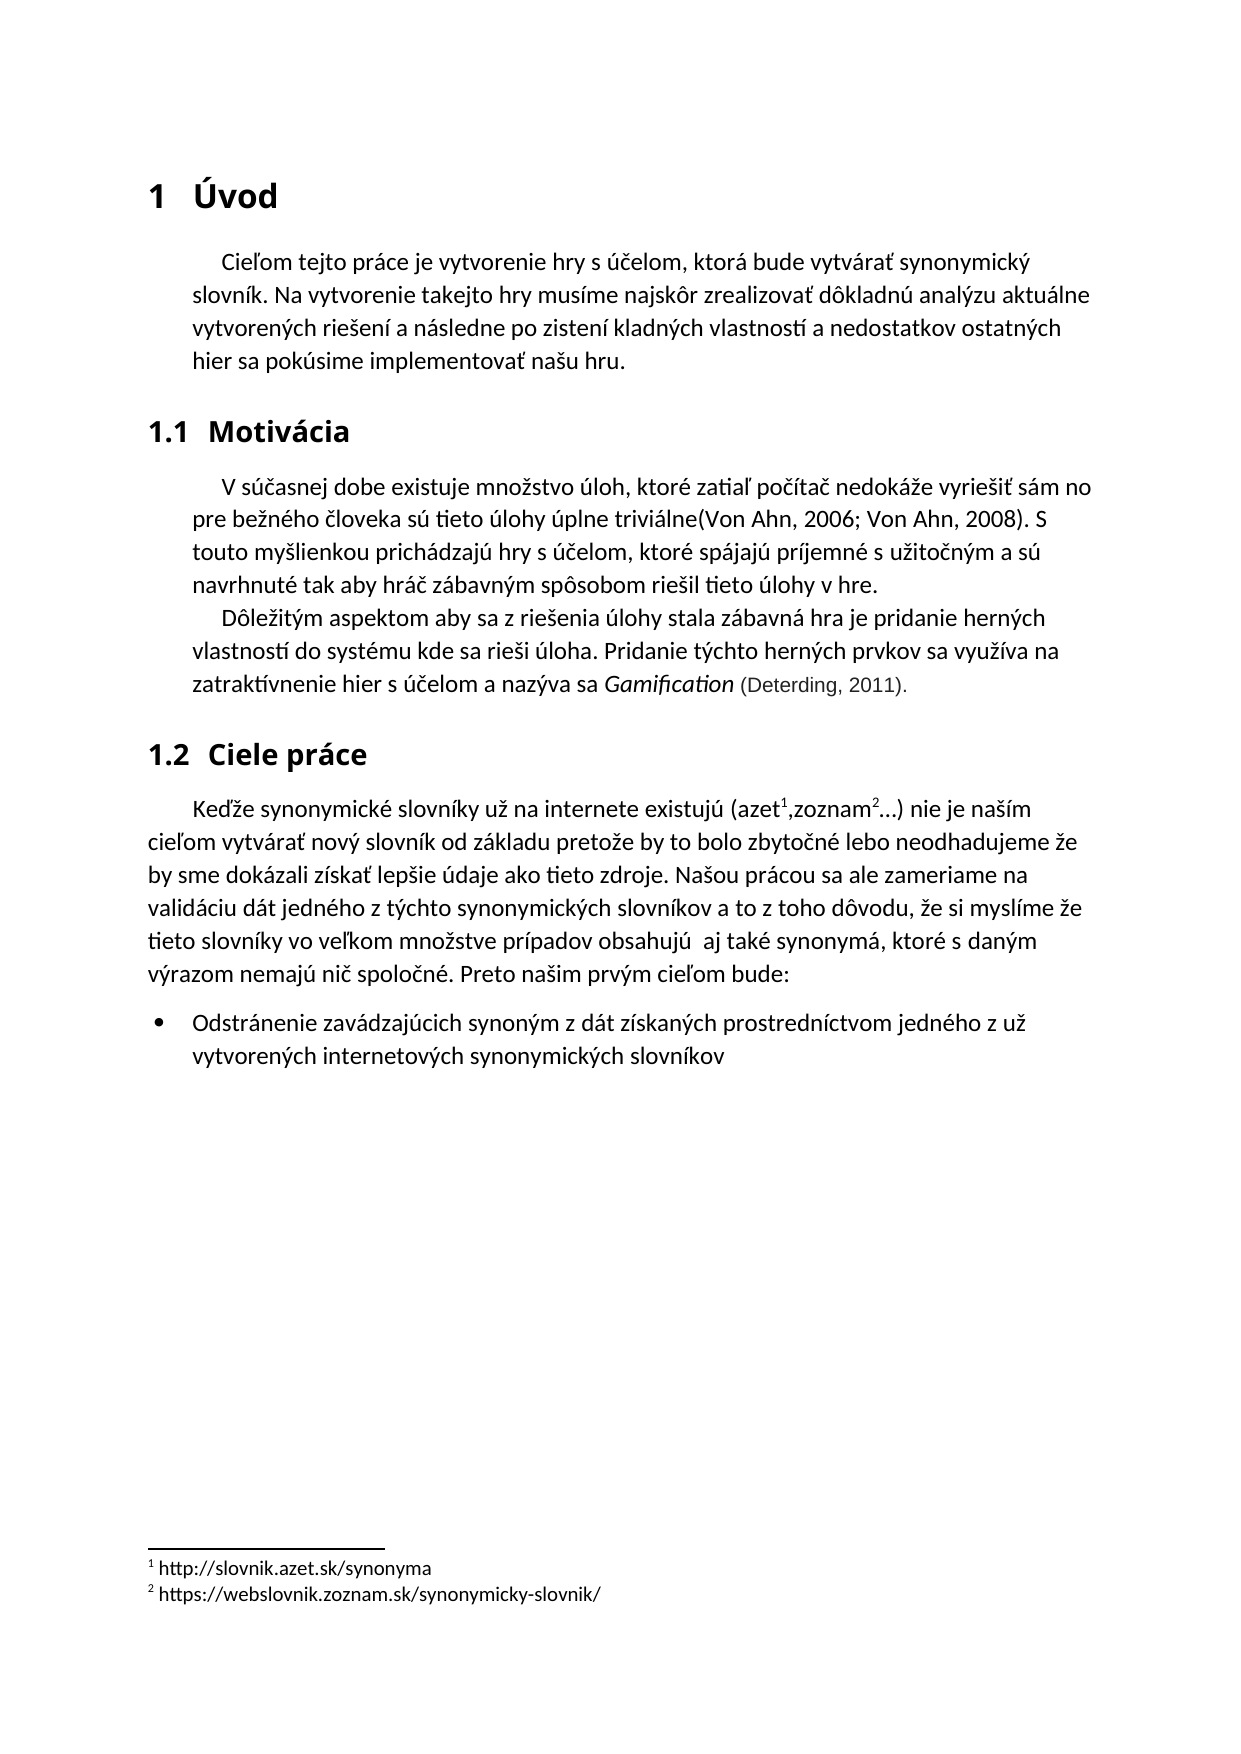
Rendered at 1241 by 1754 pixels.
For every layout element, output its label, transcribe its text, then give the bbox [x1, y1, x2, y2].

list Dôležitým aspektom aby sa z riešenia úlohy stala zábavná hra je pridanie herných vlastností do systému kde sa rieši úloha. Pridanie týchto herných prvkov sa využíva na zatraktívnenie hier s účelom a nazýva sa Gamification (Deterding, 2011). [192, 602, 1093, 699]
list Motivácia [148, 411, 1093, 451]
text Keďže synonymické slovníky už na internete existujú (azet,zoznam…) nie je naším cieľom vytvárať nový slovník od základu pretože by to bolo zbytočné lebo neodhadujeme že by sme dokázali získať lepšie údaje ako tieto zdroje. Našou prácou sa ale zameriame na validáciu dát jedného z týchto synonymických slovníkov a to z toho dôvodu, že si myslíme že tieto slovníky vo veľkom množstve prípadov obsahujú aj také synonymá, ktoré s daným výrazom nemajú nič spoločné. Preto našim prvým cieľom bude: [148, 793, 1093, 988]
subtitle Úvod [148, 173, 1093, 218]
list Cieľom tejto práce je vytvorenie hry s účelom, ktorá bude vytvárať synonymický slovník. Na vytvorenie takejto hry musíme najskôr zrealizovať dôkladnú analýzu aktuálne vytvorených riešení a následne po zistení kladných vlastností a nedostatkov ostatných hier sa pokúsime implementovať našu hru. [192, 247, 1093, 376]
list V súčasnej dobe existuje množstvo úloh, ktoré zatiaľ počítač nedokáže vyriešiť sám no pre bežného človeka sú tieto úlohy úplne triviálne(Von Ahn, 2006; Von Ahn, 2008). S touto myšlienkou prichádzajú hry s účelom, ktoré spájajú príjemné s užitočným a sú navrhnuté tak aby hráč zábavným spôsobom riešil tieto úlohy v hre. [192, 471, 1093, 600]
list Odstránenie zavádzajúcich synoným z dát získaných prostredníctvom jedného z už vytvorených internetových synonymických slovníkov [154, 1008, 1093, 1071]
list Ciele práce [148, 734, 1093, 774]
